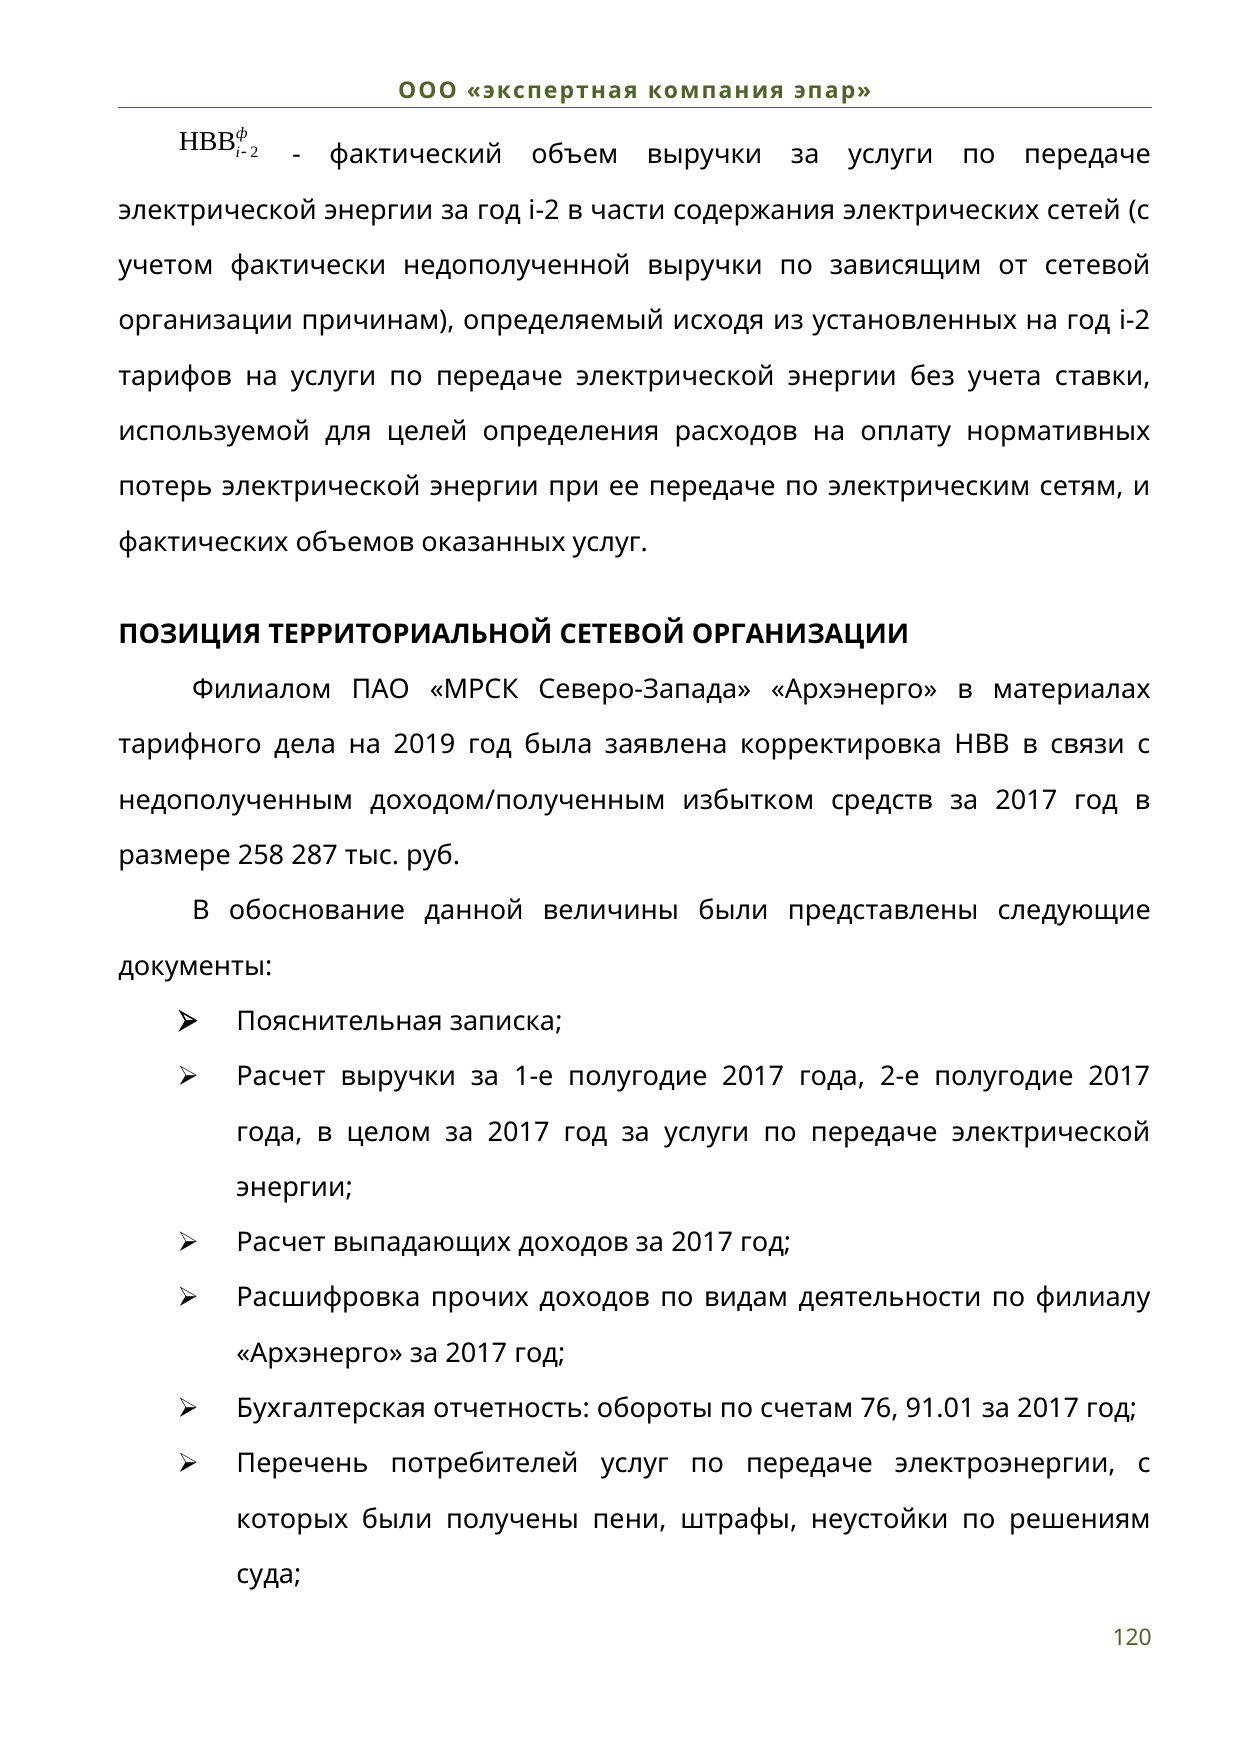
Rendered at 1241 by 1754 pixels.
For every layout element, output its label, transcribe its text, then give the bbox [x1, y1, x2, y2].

text В обоснование данной величины были представлены следующие документы: [118, 891, 1152, 983]
list Расчет выручки за 1-е полугодие 2017 года, 2-е полугодие 2017 года, в целом за 2017 год за услуги по передаче электрической энергии; [177, 1057, 1152, 1204]
list Расчет выпадающих доходов за 2017 год; [177, 1223, 1152, 1259]
list Бухгалтерская отчетность: обороты по счетам 76, 91.01 за 2017 год; [177, 1388, 1152, 1425]
text ПОЗИЦИЯ ТЕРРИТОРИАЛЬНОЙ СЕТЕВОЙ ОРГАНИЗАЦИИ [118, 614, 1152, 651]
list Перечень потребителей услуг по передаче электроэнергии, с которых были получены пени, штрафы, неустойки по решениям суда; [177, 1444, 1152, 1591]
text Филиалом ПАО «МРСК Северо-Запада» «Архэнерго» в материалах тарифного дела на 2019 год была заявлена корректировка НВВ в связи с недополученным доходом/полученным избытком средств за 2017 год в размере 258 287 тыс. руб. [118, 669, 1152, 872]
text - фактический объем выручки за услуги по передаче электрической энергии за год i-2 в части содержания электрических сетей (с учетом фактически недополученной выручки по зависящим от сетевой организации причинам), определяемый исходя из установленных на год i-2 тарифов на услуги по передаче электрической энергии без учета ставки, используемой для целей определения расходов на оплату нормативных потерь электрической энергии при ее передаче по электрическим сетям, и фактических объемов оказанных услуг. [118, 121, 1152, 559]
list Расшифровка прочих доходов по видам деятельности по филиалу «Архэнерго» за 2017 год; [177, 1278, 1152, 1370]
list Пояснительная записка; [177, 1001, 1152, 1038]
